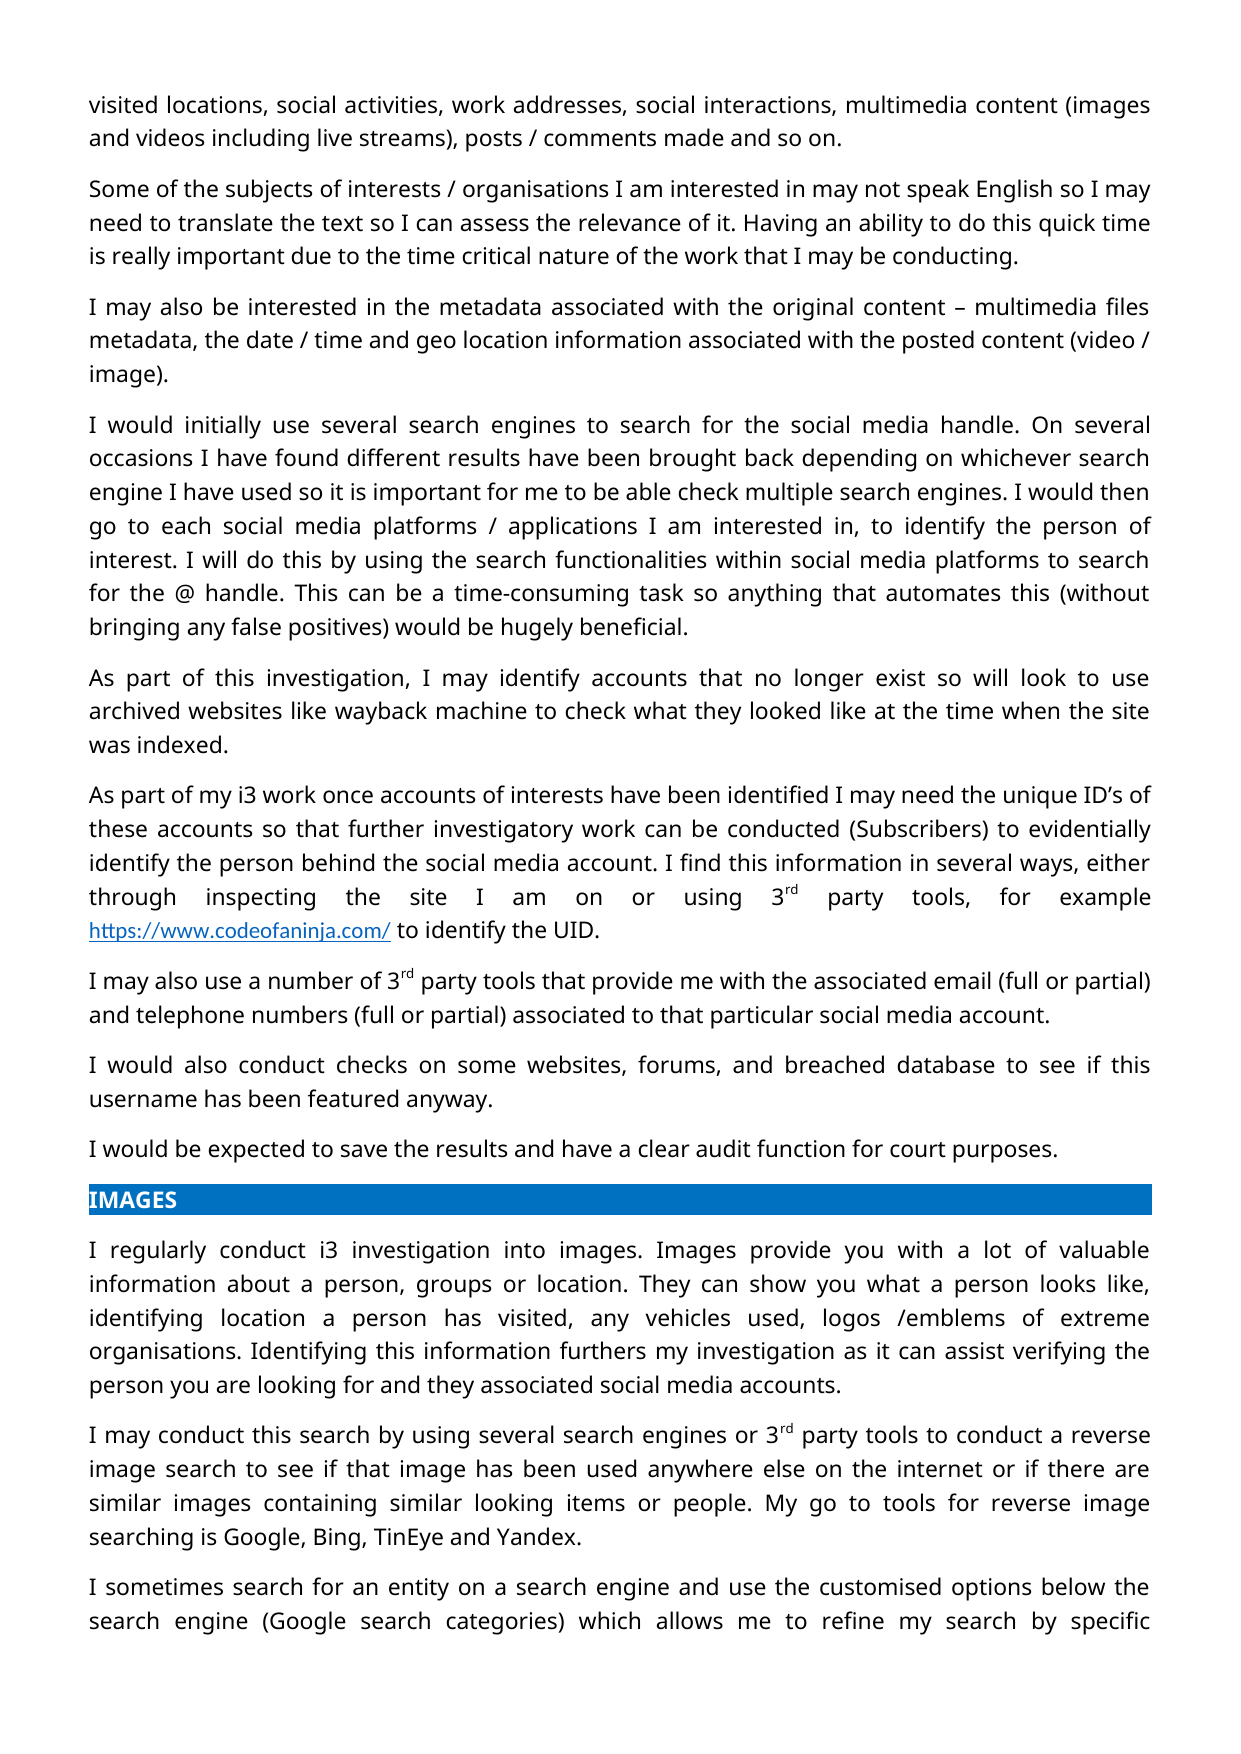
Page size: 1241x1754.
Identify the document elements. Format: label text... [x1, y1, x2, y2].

text As part of my i3 work once accounts of interests have been identified I may need the unique ID’s of these accounts so that further investigatory work can be conducted (Subscribers) to evidentially identify the person behind the social media account. I find this information in several ways, either through inspecting the site I am on or using 3rd party tools, for example https://www.codeofaninja.com/ to identify the UID. [89, 779, 1152, 946]
text I regularly conduct i3 investigation into images. Images provide you with a lot of valuable information about a person, groups or location. They can show you what a person looks like, identifying location a person has visited, any vehicles used, logos /emblems of extreme organisations. Identifying this information furthers my investigation as it can assist verifying the person you are looking for and they associated social media accounts. [89, 1234, 1152, 1400]
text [89, 89, 1152, 154]
text I may conduct this search by using several search engines or 3rd party tools to conduct a reverse image search to see if that image has been used anywhere else on the internet or if there are similar images containing similar looking items or people. My go to tools for reverse image searching is Google, Bing, TinEye and Yandex. [89, 1419, 1152, 1552]
text I may also be interested in the metadata associated with the original content – multimedia files metadata, the date / time and geo location information associated with the posted content (video / image). [89, 291, 1152, 389]
text IMAGES [89, 1184, 1152, 1215]
text I would initially use several search engines to search for the social media handle. On several occasions I have found different results have been brought back depending on whichever search engine I have used so it is important for me to be able check multiple search engines. I would then go to each social media platforms / applications I am interested in, to identify the person of interest. I will do this by using the search functionalities within social media platforms to search for the @ handle. This can be a time-consuming task so anything that automates this (without bringing any false positives) would be hugely beneficial. [89, 409, 1152, 642]
text I may also use a number of 3rd party tools that provide me with the associated email (full or partial) and telephone numbers (full or partial) associated to that particular social media account. [89, 965, 1152, 1030]
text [89, 1571, 1152, 1636]
text As part of this investigation, I may identify accounts that no longer exist so will look to use archived websites like wayback machine to check what they looked like at the time when the site was indexed. [89, 662, 1152, 760]
text I would be expected to save the results and have a clear audit function for court purposes. [89, 1133, 1152, 1164]
text I would also conduct checks on some websites, forums, and breached database to see if this username has been featured anyway. [89, 1049, 1152, 1114]
text Some of the subjects of interests / organisations I am interested in may not speak English so I may need to translate the text so I can assess the relevance of it. Having an ability to do this quick time is really important due to the time critical nature of the work that I may be conducting. [89, 173, 1152, 272]
